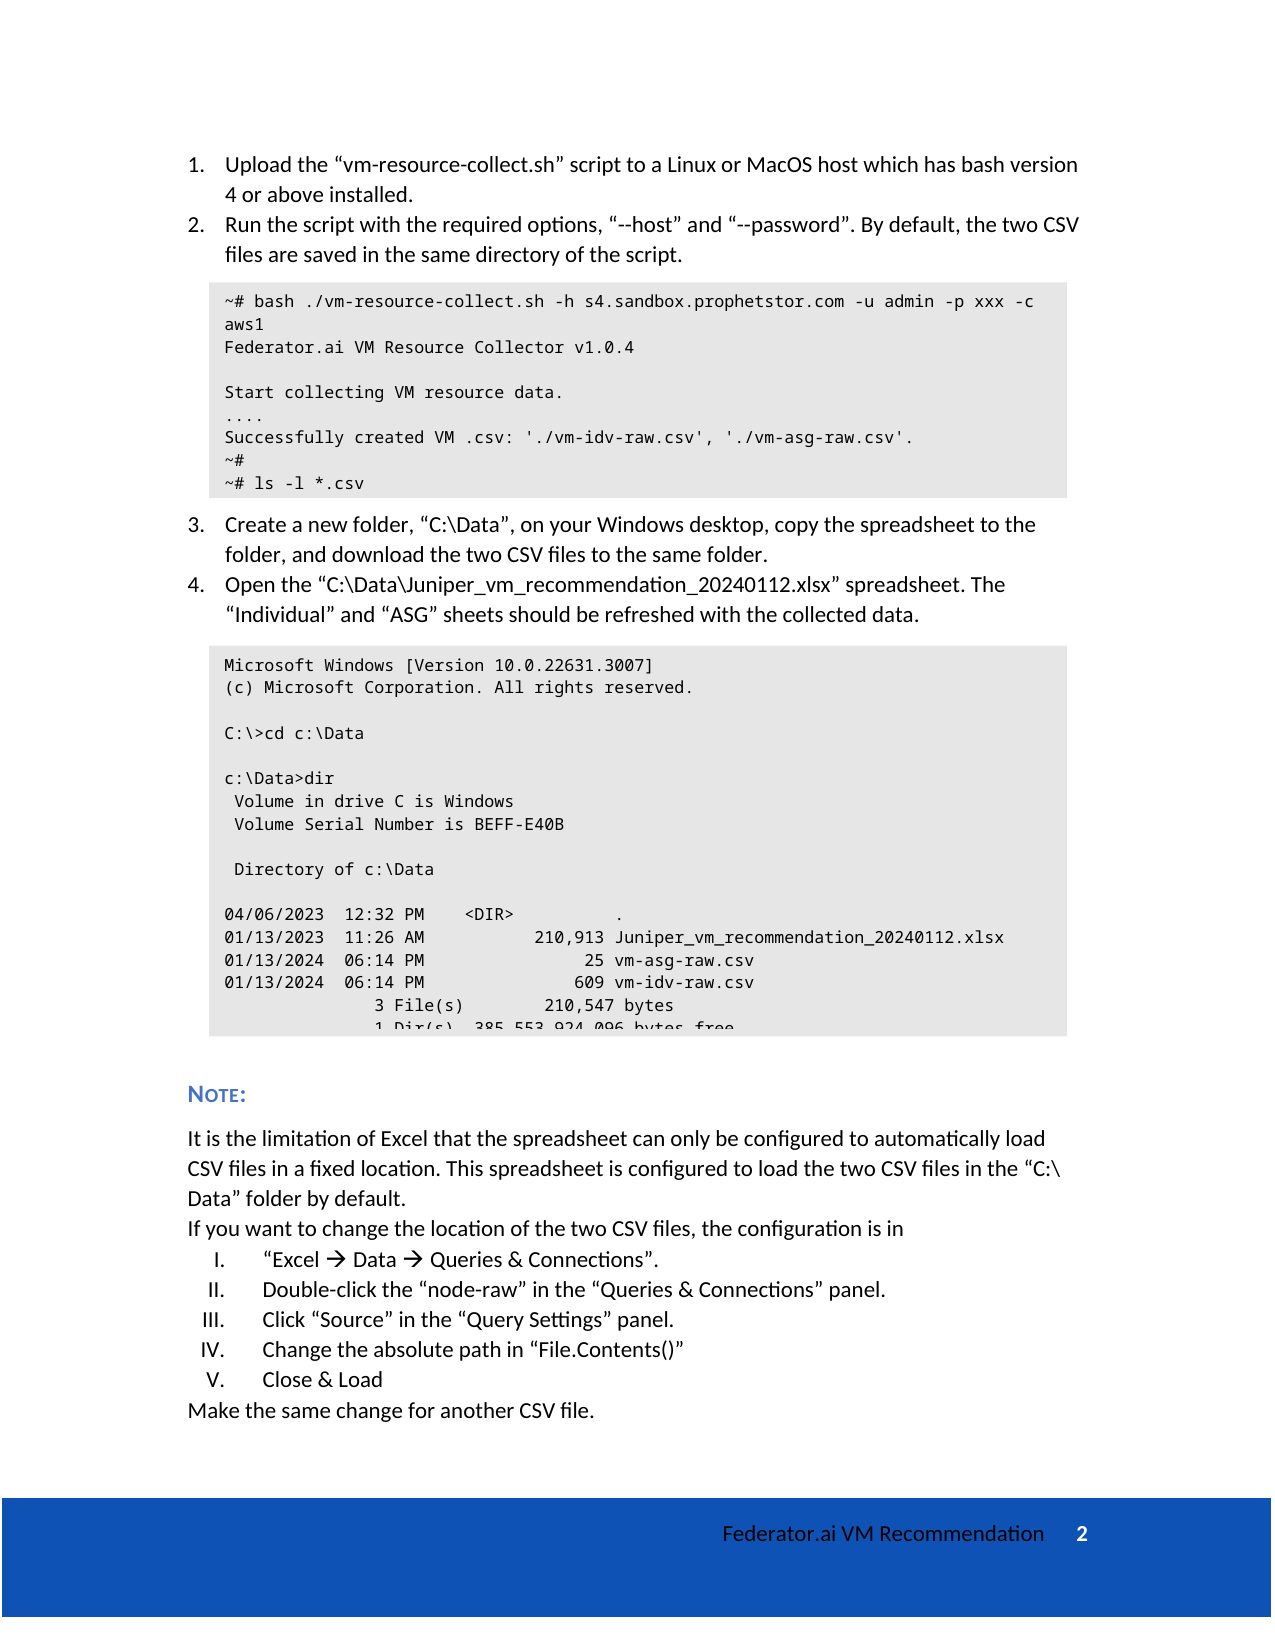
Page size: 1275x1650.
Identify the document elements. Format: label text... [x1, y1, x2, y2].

list Change the absolute path in “File.Contents()” [225, 1335, 1087, 1363]
list Make the same change for another CSV file. [187, 1396, 1087, 1424]
list Run the script with the required options, “--host” and “--password”. By default, the two CSV files are saved in the same directory of the script. [187, 210, 1087, 269]
list “Excel Data Queries & Connections”. [225, 1245, 1087, 1273]
list It is the limitation of Excel that the spreadsheet can only be configured to automatically load CSV files in a fixed location. This spreadsheet is configured to load the two CSV files in the “C:\Data” folder by default. [187, 1124, 1087, 1212]
list Double-click the “node-raw” in the “Queries & Connections” panel. [225, 1275, 1087, 1303]
list Create a new folder, “C:\Data”, on your Windows desktop, copy the spreadsheet to the folder, and download the two CSV files to the same folder. [187, 271, 1087, 568]
list Open the “C:\Data\Juniper_vm_recommendation_20240112.xlsx” spreadsheet. The “Individual” and “ASG” sheets should be refreshed with the collected data. [187, 570, 1087, 628]
list Note: [187, 1078, 1087, 1109]
list If you want to change the location of the two CSV files, the configuration is in [187, 1214, 1087, 1243]
list Click “Source” in the “Query Settings” panel. [225, 1305, 1087, 1333]
list Close & Load [225, 1366, 1087, 1394]
list Upload the “vm-resource-collect.sh” script to a Linux or MacOS host which has bash version 4 or above installed. [187, 150, 1087, 208]
